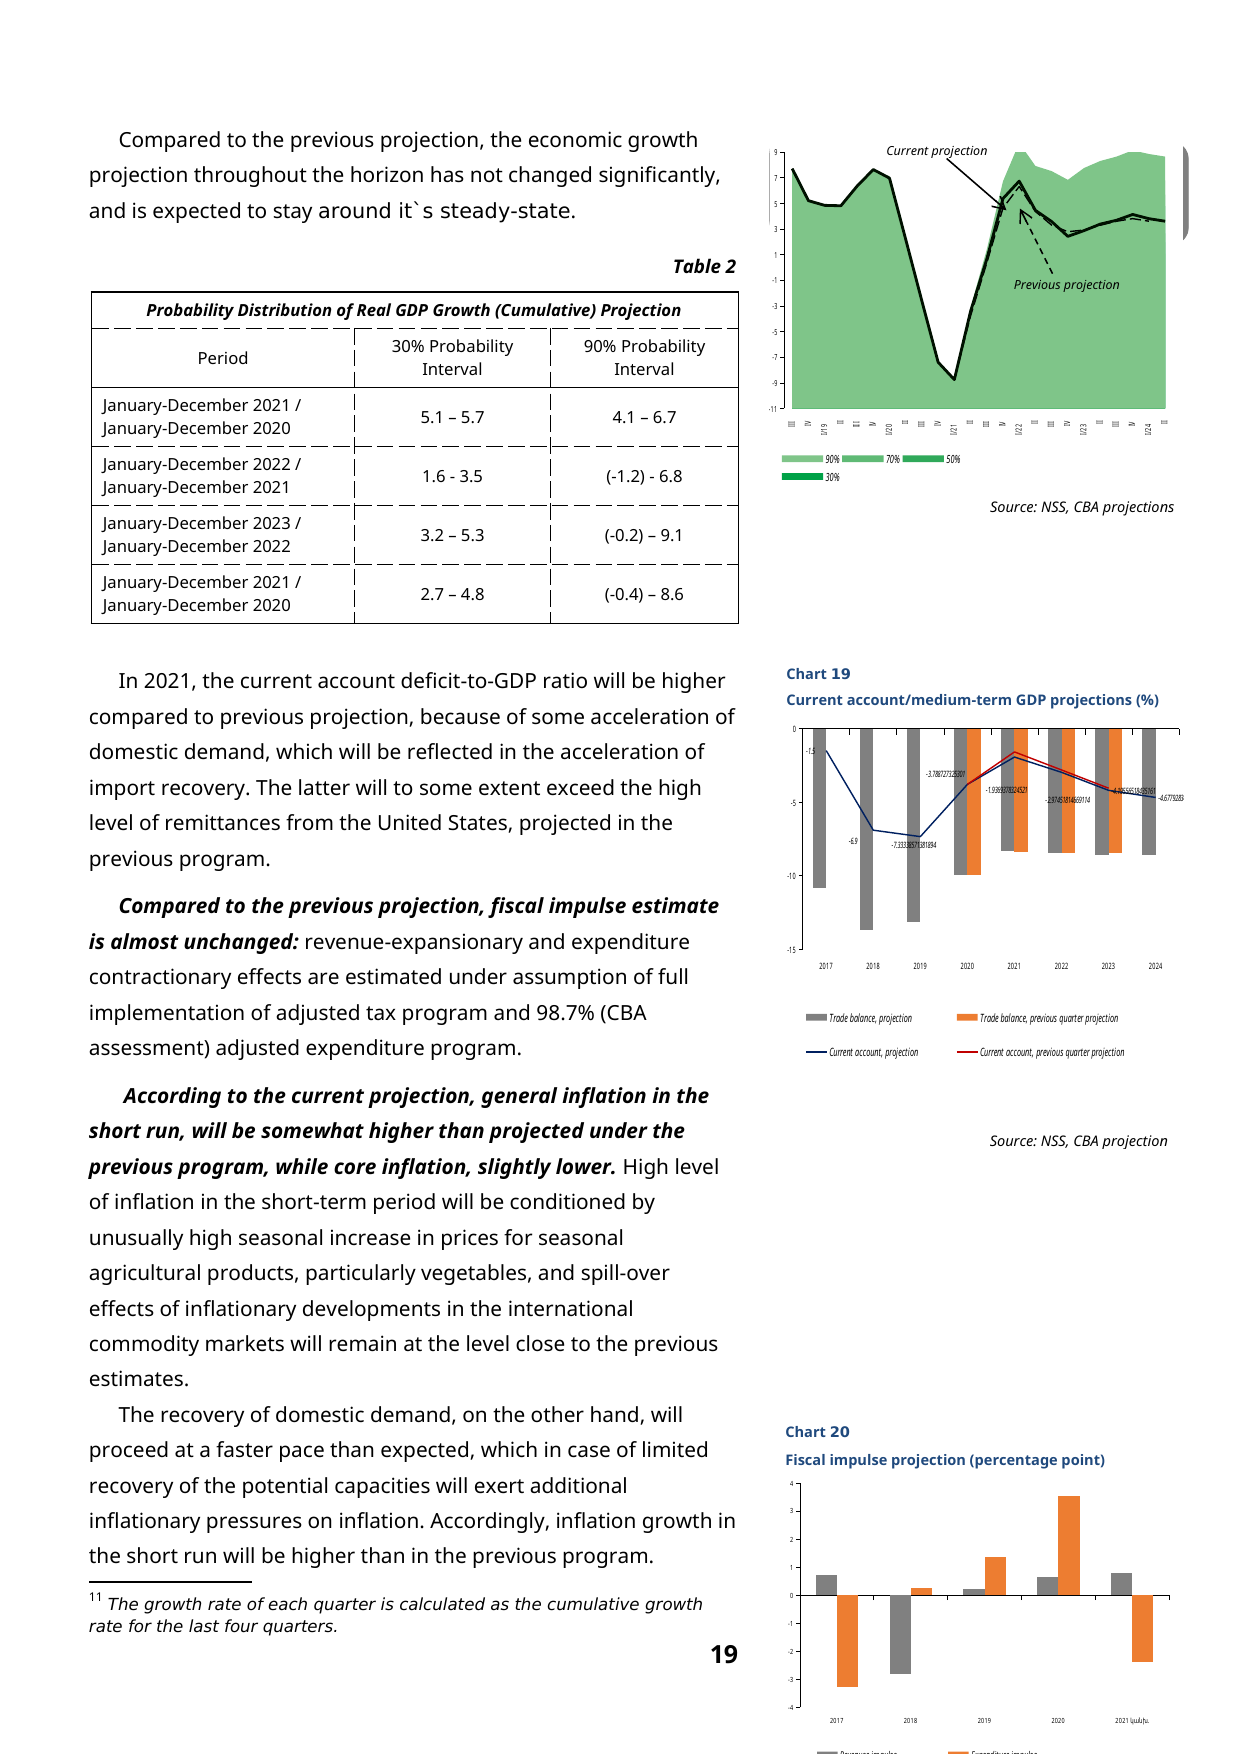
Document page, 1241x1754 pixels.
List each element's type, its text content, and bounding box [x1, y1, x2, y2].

text In 2021, the current account deficit-to-GDP ratio will be higher compared to previous projection, because of some acceleration of domestic demand, which will be reflected in the acceleration of import recovery. The latter will to some extent exceed the high level of remittances from the United States, projected in the previous program. [89, 659, 738, 872]
table_cell January-December 2022 / January-December 2021 [92, 446, 354, 505]
table_cell 5.1 – 5.7 [354, 388, 550, 446]
table_cell (-0.2) – 9.1 [550, 505, 738, 564]
table_cell 30% Probability Interval [354, 328, 550, 387]
table_cell 90% Probability Interval [550, 328, 738, 387]
text According to the current projection, general inflation in the short run, will be somewhat higher than projected under the previous program, while core inflation, slightly lower. High level of inflation in the short-term period will be conditioned by unusually high seasonal increase in prices for seasonal agricultural products, particularly vegetables, and spill-over effects of inflationary developments in the international commodity markets will remain at the level close to the previous estimates. [89, 1074, 738, 1393]
table_cell 2.7 – 4.8 [354, 564, 550, 623]
table_cell Period [92, 328, 354, 387]
text Table 2 [89, 251, 738, 278]
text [89, 1393, 738, 1570]
table_cell (-1.2) - 6.8 [550, 446, 738, 505]
text Compared to the previous projection, fiscal impulse estimate is almost unchanged: revenue-expansionary and expenditure contractionary effects are estimated under assumption of full implementation of adjusted tax program and 98.7% (CBA assessment) adjusted expenditure program. [89, 884, 738, 1062]
table_cell January-December 2021 / January-December 2020 [92, 564, 354, 623]
table_cell January-December 2023 / January-December 2022 [92, 505, 354, 564]
table_cell 4.1 – 6.7 [550, 388, 738, 446]
table_cell (-0.4) – 8.6 [550, 564, 738, 623]
table_cell 3.2 – 5.3 [354, 505, 550, 564]
text Compared to the previous projection, the economic growth projection throughout the horizon has not changed significantly, and is expected to stay around it`s steady-state. [89, 118, 738, 224]
table_cell 1.6 - 3.5 [354, 446, 550, 505]
table_header Probability Distribution of Real GDP Growth (Cumulative) Projection [92, 293, 738, 328]
table_cell January-December 2021 / January-December 2020 [92, 388, 354, 446]
